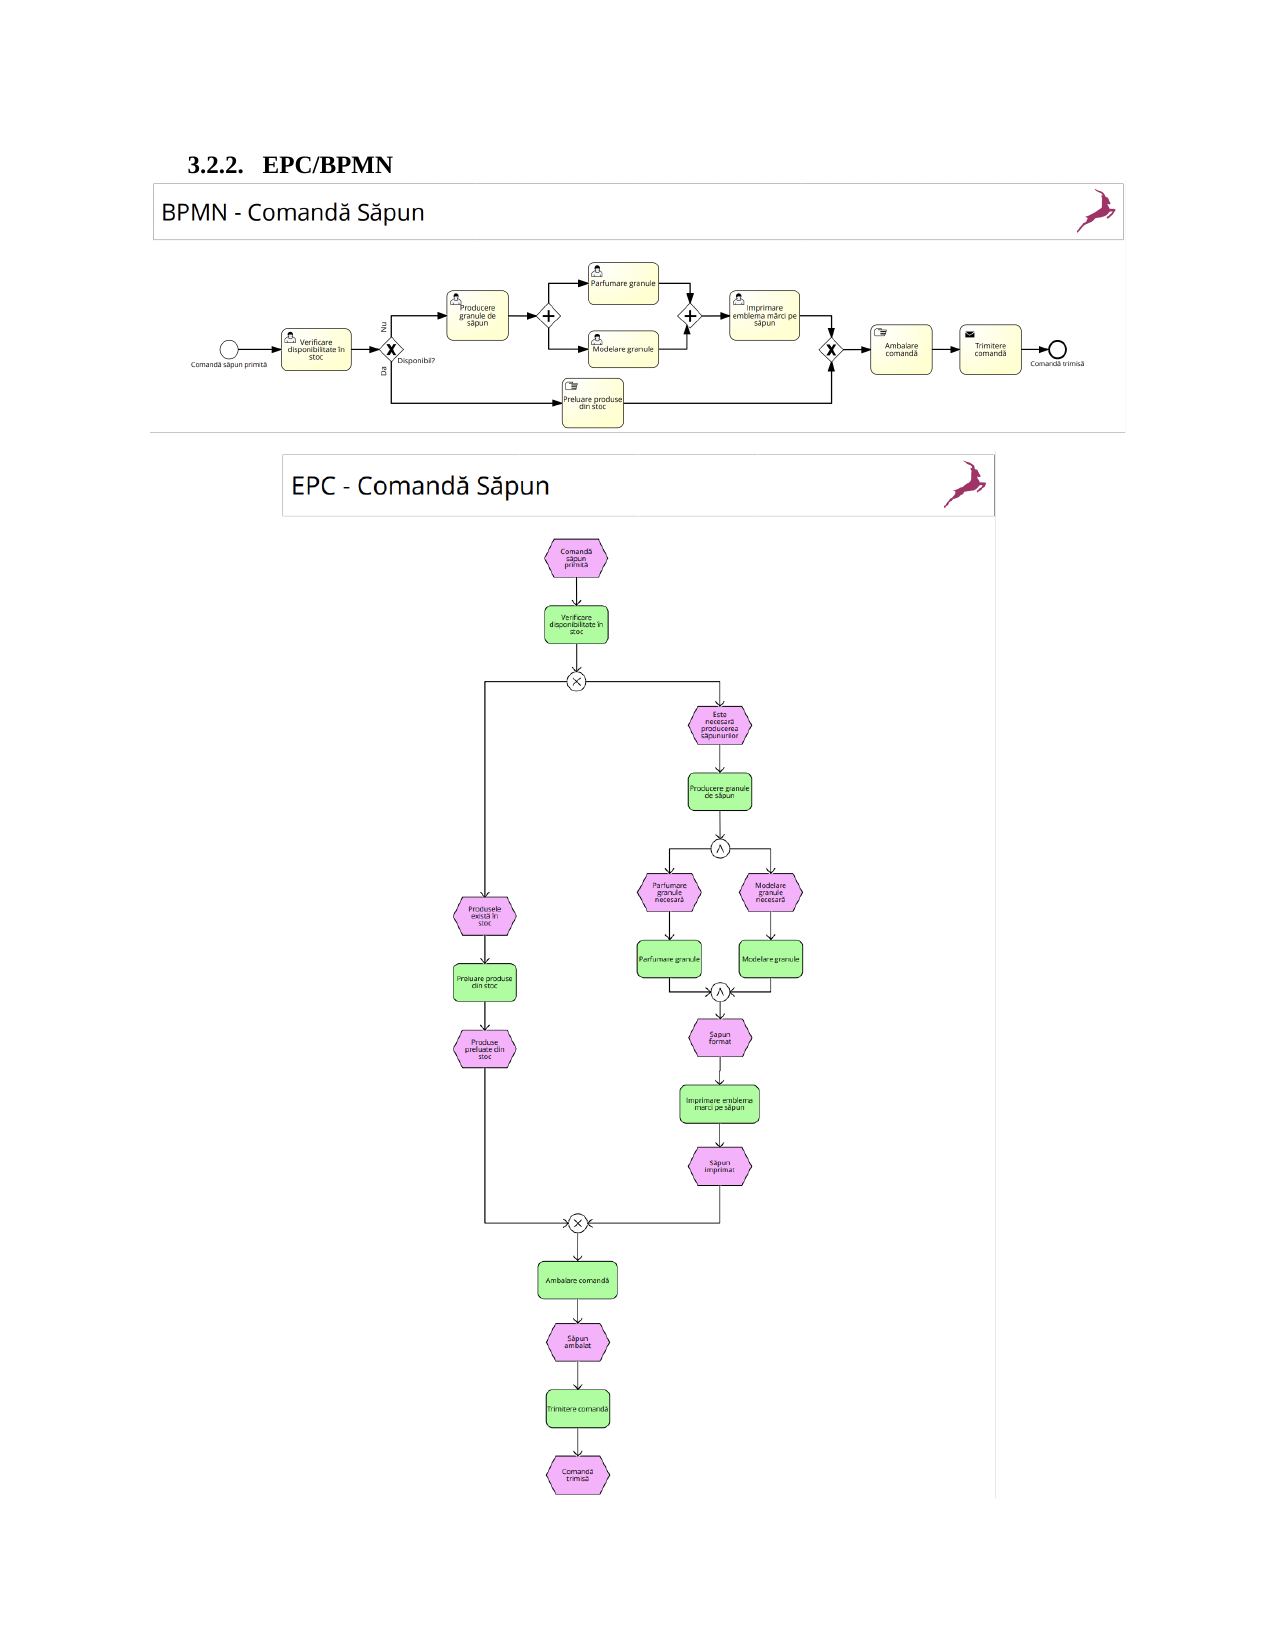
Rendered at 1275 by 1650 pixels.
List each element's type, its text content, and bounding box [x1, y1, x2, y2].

picture [150, 181, 1125, 433]
picture [279, 451, 996, 1498]
subtitle EPC/BPMN [187, 150, 1125, 179]
